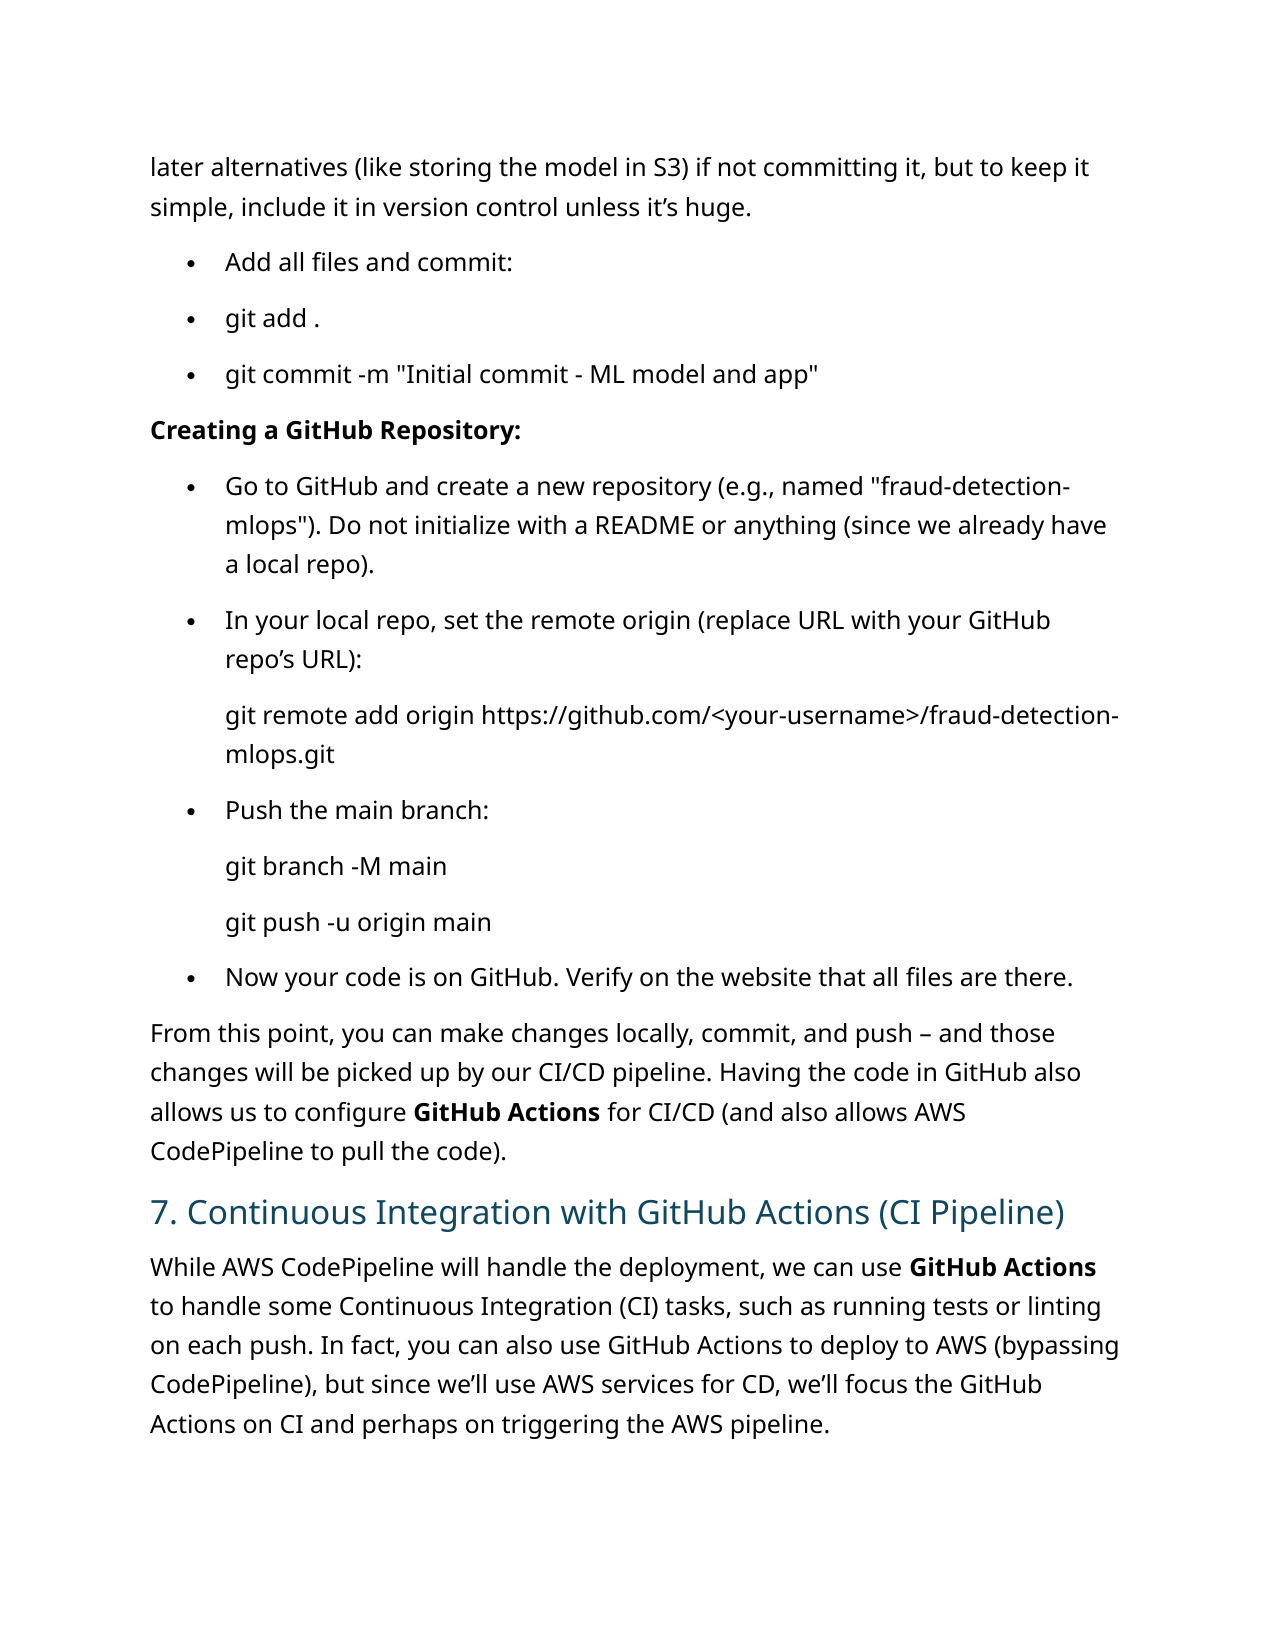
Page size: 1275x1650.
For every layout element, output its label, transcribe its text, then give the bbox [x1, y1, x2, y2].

list Now your code is on GitHub. Verify on the website that all files are there. [187, 960, 1125, 994]
text Creating a GitHub Repository: [150, 412, 1125, 447]
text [150, 150, 1125, 223]
text From this point, you can make changes locally, commit, and push – and those changes will be picked up by our CI/CD pipeline. Having the code in GitHub also allows us to configure GitHub Actions for CI/CD (and also allows AWS CodePipeline to pull the code). [150, 1016, 1125, 1167]
list Add all files and commit: [187, 245, 1125, 279]
text git push -u origin main [225, 904, 1125, 938]
list git commit -m "Initial commit - ML model and app" [187, 357, 1125, 391]
subtitle 7. Continuous Integration with GitHub Actions (CI Pipeline) [150, 1189, 1125, 1234]
list Push the main branch: [187, 792, 1125, 827]
text While AWS CodePipeline will handle the deployment, we can use GitHub Actions to handle some Continuous Integration (CI) tasks, such as running tests or linting on each push. In fact, you can also use GitHub Actions to deploy to AWS (bypassing CodePipeline), but since we’ll use AWS services for CD, we’ll focus the GitHub Actions on CI and perhaps on triggering the AWS pipeline. [150, 1250, 1125, 1440]
list git add . [187, 301, 1125, 335]
list In your local repo, set the remote origin (replace URL with your GitHub repo’s URL): [187, 602, 1125, 676]
text git remote add origin https://github.com/<your-username>/fraud-detection-mlops.git [225, 697, 1125, 771]
text git branch -M main [225, 848, 1125, 882]
list Go to GitHub and create a new repository (e.g., named "fraud-detection-mlops"). Do not initialize with a README or anything (since we already have a local repo). [187, 468, 1125, 581]
